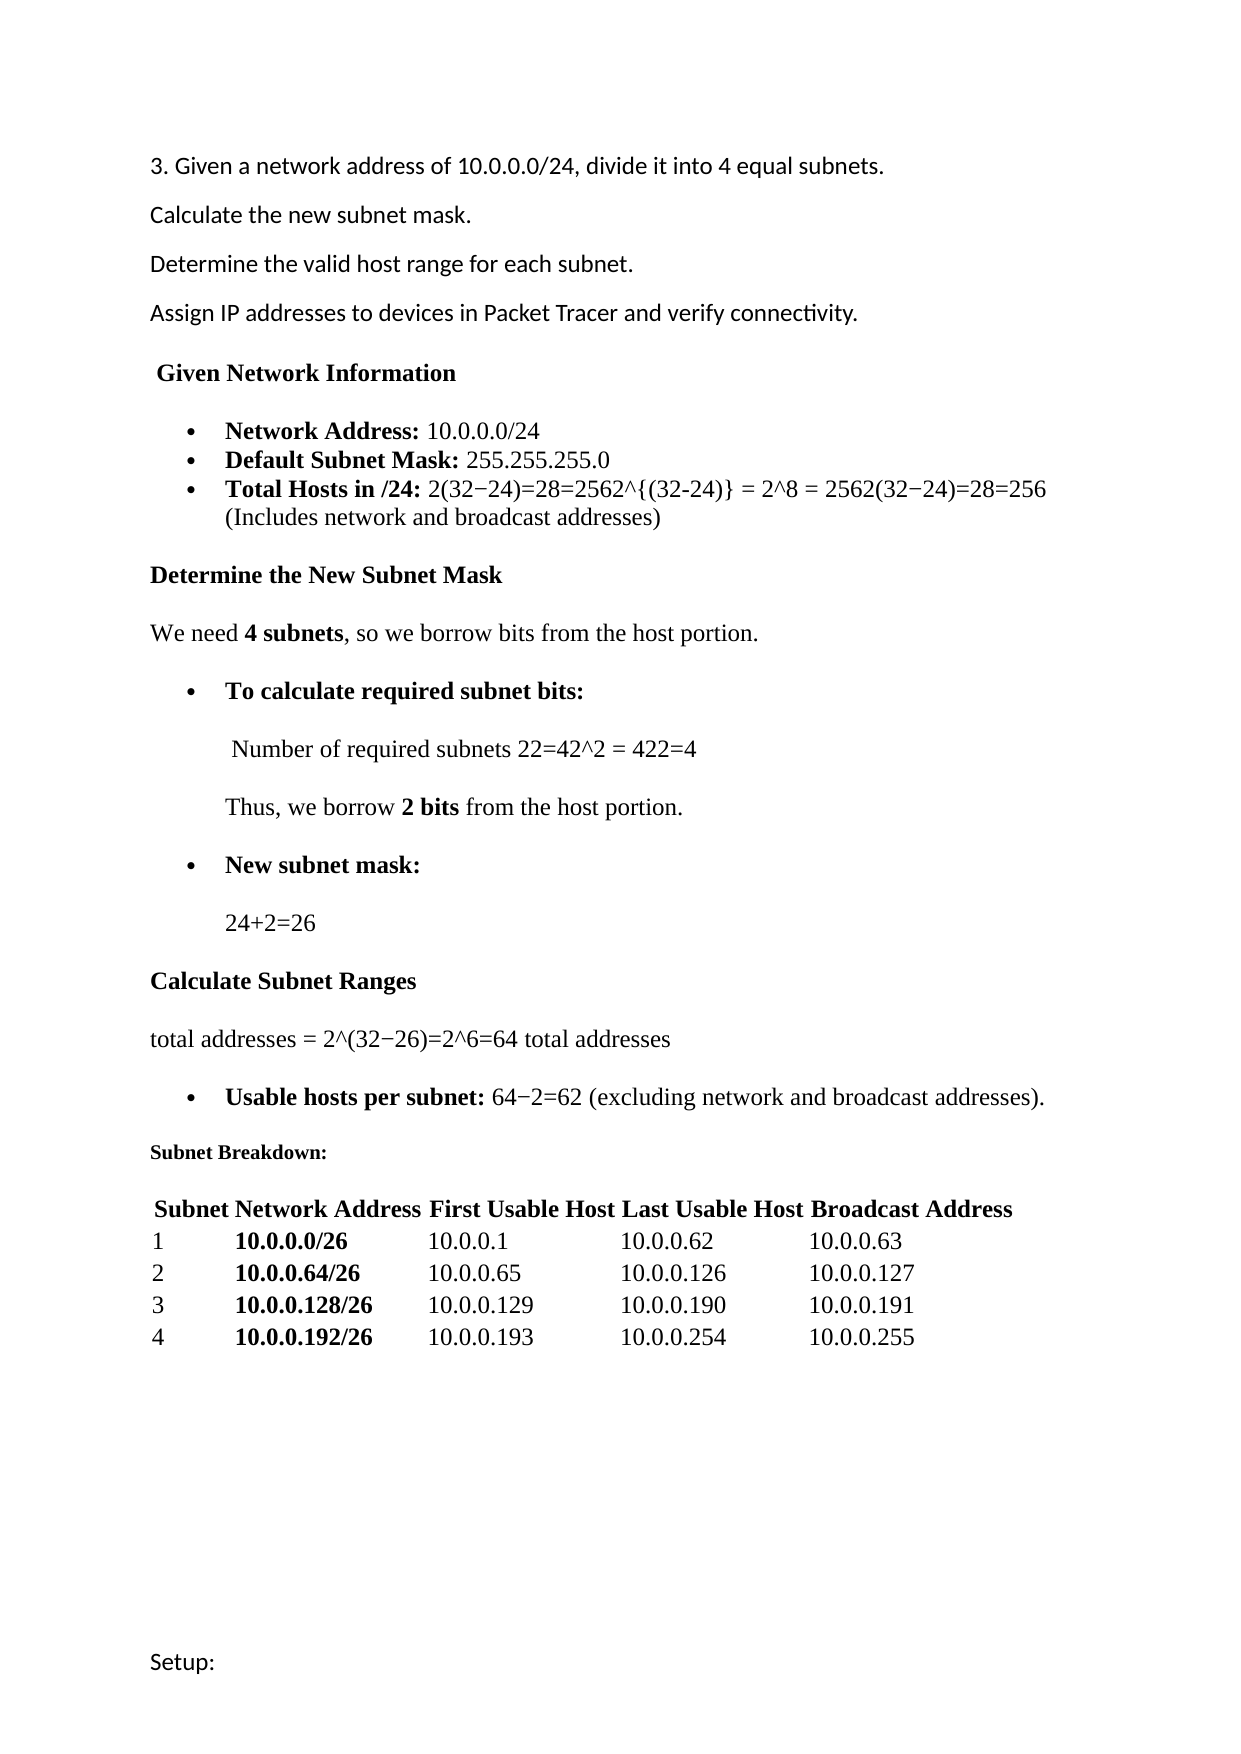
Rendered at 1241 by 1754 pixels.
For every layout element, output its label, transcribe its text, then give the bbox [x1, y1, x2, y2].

table_header First Usable Host [426, 1193, 618, 1225]
table_cell 10.0.0.65 [426, 1257, 618, 1288]
text Calculate Subnet Ranges [150, 966, 1090, 994]
table_header Last Usable Host [618, 1193, 807, 1225]
table_cell 10.0.0.190 [618, 1289, 807, 1320]
table_header Broadcast Address [807, 1193, 1017, 1225]
text Setup: [150, 1646, 1090, 1676]
table_cell 10.0.0.1 [426, 1225, 618, 1257]
list Network Address: 10.0.0.0/24 [187, 416, 1090, 445]
table_cell 10.0.0.128/26 [233, 1289, 426, 1320]
text Given Network Information [150, 358, 1090, 387]
list Default Subnet Mask: 255.255.255.0 [187, 445, 1090, 474]
table_cell 10.0.0.191 [807, 1289, 1017, 1320]
text Determine the New Subnet Mask [150, 560, 1090, 589]
table_cell 10.0.0.63 [807, 1225, 1017, 1257]
list Total Hosts in /24: 2(32−24)=28=2562^{(32-24)} = 2^8 = 2562(32−24)=28=256 (Includes network and broadcast addresses) [187, 474, 1090, 531]
text Calculate the new subnet mask. [150, 199, 1090, 229]
text 3. Given a network address of 10.0.0.0/24, divide it into 4 equal subnets. [150, 150, 1090, 181]
table_header Subnet [150, 1193, 233, 1225]
text We need 4 subnets, so we borrow bits from the host portion. [150, 618, 1090, 647]
table_cell 10.0.0.193 [426, 1320, 618, 1352]
text Determine the valid host range for each subnet. [150, 248, 1090, 278]
table_cell 10.0.0.0/26 [233, 1225, 426, 1257]
table_cell 10.0.0.255 [807, 1320, 1017, 1352]
table_cell 1 [150, 1225, 233, 1257]
table_header Network Address [233, 1193, 426, 1225]
table_cell 3 [150, 1289, 233, 1320]
table_cell 4 [150, 1320, 233, 1352]
list To calculate required subnet bits: [187, 676, 1090, 705]
list New subnet mask: [187, 850, 1090, 879]
text Number of required subnets 22=42^2 = 422=4 [150, 734, 1090, 763]
table_cell 2 [150, 1257, 233, 1288]
table_cell 10.0.0.254 [618, 1320, 807, 1352]
table_cell 10.0.0.192/26 [233, 1320, 426, 1352]
text Assign IP addresses to devices in Packet Tracer and verify connectivity. [150, 297, 1090, 327]
text total addresses = 2^(32−26)=2^6=64 total addresses [150, 1024, 1090, 1052]
table_cell 10.0.0.129 [426, 1289, 618, 1320]
list Usable hosts per subnet: 64−2=62 (excluding network and broadcast addresses). [187, 1082, 1090, 1110]
text Thus, we borrow 2 bits from the host portion. [225, 792, 1090, 821]
table_cell 10.0.0.126 [618, 1257, 807, 1288]
table_cell 10.0.0.127 [807, 1257, 1017, 1288]
text 24+2=26 [225, 908, 1090, 937]
text Subnet Breakdown: [150, 1139, 1090, 1164]
table_cell 10.0.0.62 [618, 1225, 807, 1257]
table_cell 10.0.0.64/26 [233, 1257, 426, 1288]
